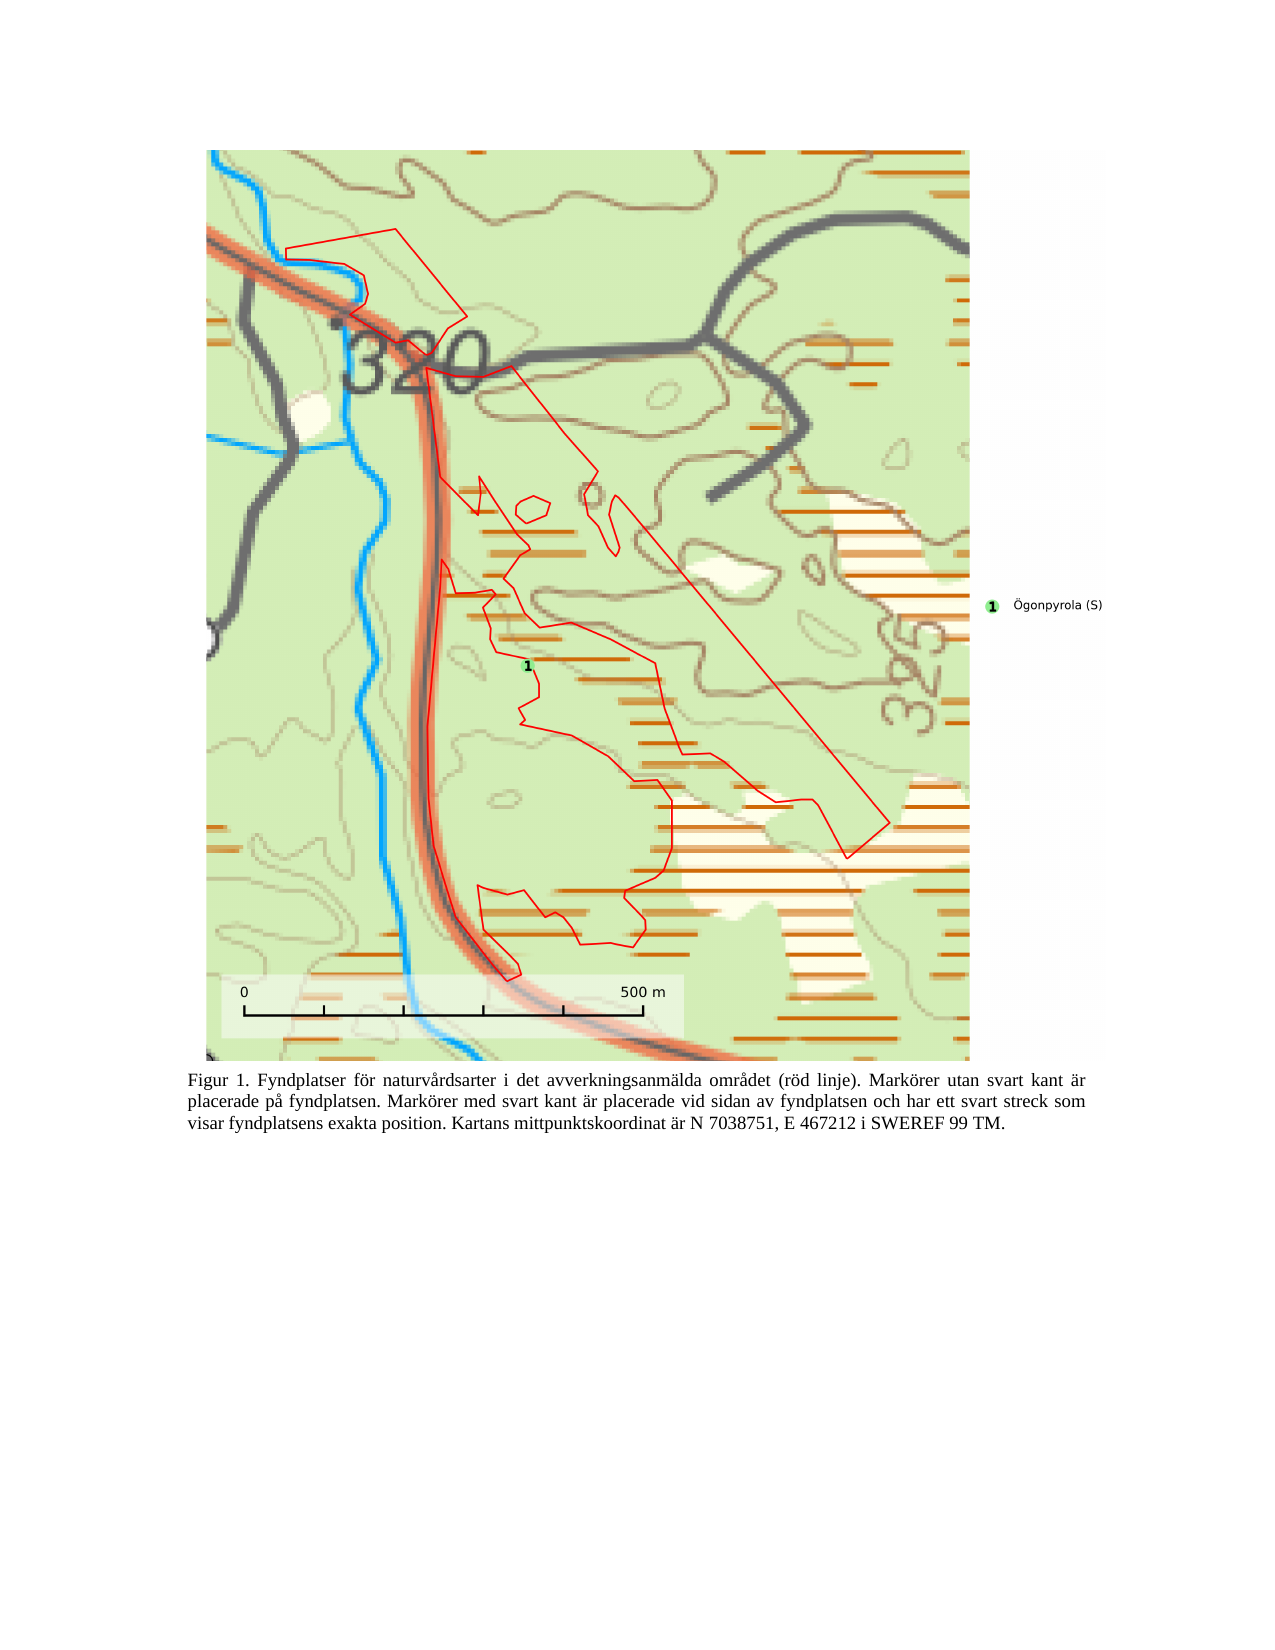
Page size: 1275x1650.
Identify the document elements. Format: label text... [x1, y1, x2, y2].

text Figur 1. Fyndplatser för naturvårdsarter i det avverkningsanmälda området (röd linje). Markörer utan svart kant är placerade på fyndplatsen. Markörer med svart kant är placerade vid sidan av fyndplatsen och har ett svart streck som visar fyndplatsens exakta position. Kartans mittpunktskoordinat är N 7038751, E 467212 i SWEREF 99 TM. [187, 1068, 1087, 1133]
picture [206, 150, 1107, 1061]
